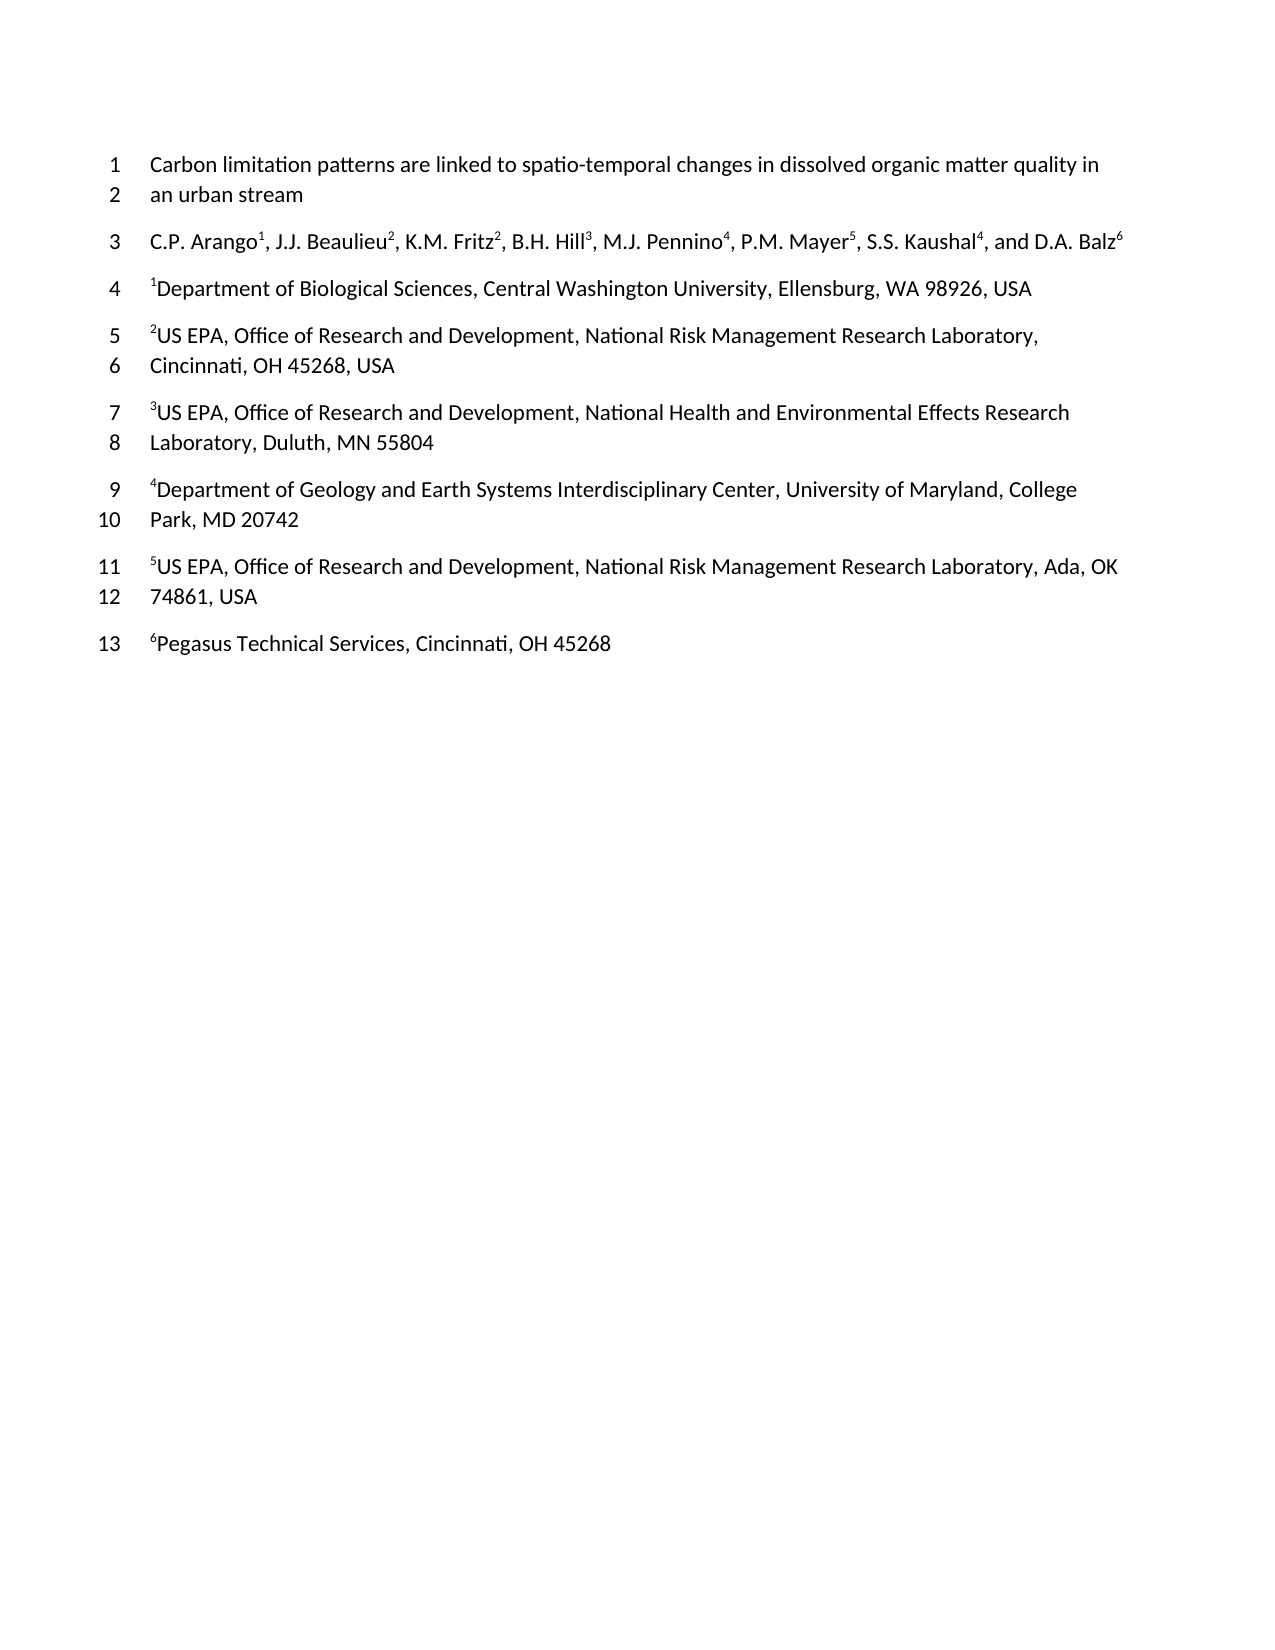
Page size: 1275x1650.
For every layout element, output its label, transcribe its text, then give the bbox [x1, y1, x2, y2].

text 1Department of Biological Sciences, Central Washington University, Ellensburg, WA 98926, USA [150, 274, 1125, 302]
text 6Pegasus Technical Services, Cincinnati, OH 45268 [150, 629, 1125, 657]
text 3US EPA, Office of Research and Development, National Health and Environmental Effects Research Laboratory, Duluth, MN 55804 [150, 398, 1125, 456]
text 5US EPA, Office of Research and Development, National Risk Management Research Laboratory, Ada, OK 74861, USA [150, 552, 1125, 610]
text Carbon limitation patterns are linked to spatio-temporal changes in dissolved organic matter quality in an urban stream [150, 150, 1125, 208]
text 4Department of Geology and Earth Systems Interdisciplinary Center, University of Maryland, College Park, MD 20742 [150, 475, 1125, 533]
text C.P. Arango1, J.J. Beaulieu2, K.M. Fritz2, B.H. Hill3, M.J. Pennino4, P.M. Mayer5, S.S. Kaushal4, and D.A. Balz6 [150, 227, 1125, 255]
text 2US EPA, Office of Research and Development, National Risk Management Research Laboratory, Cincinnati, OH 45268, USA [150, 321, 1125, 379]
